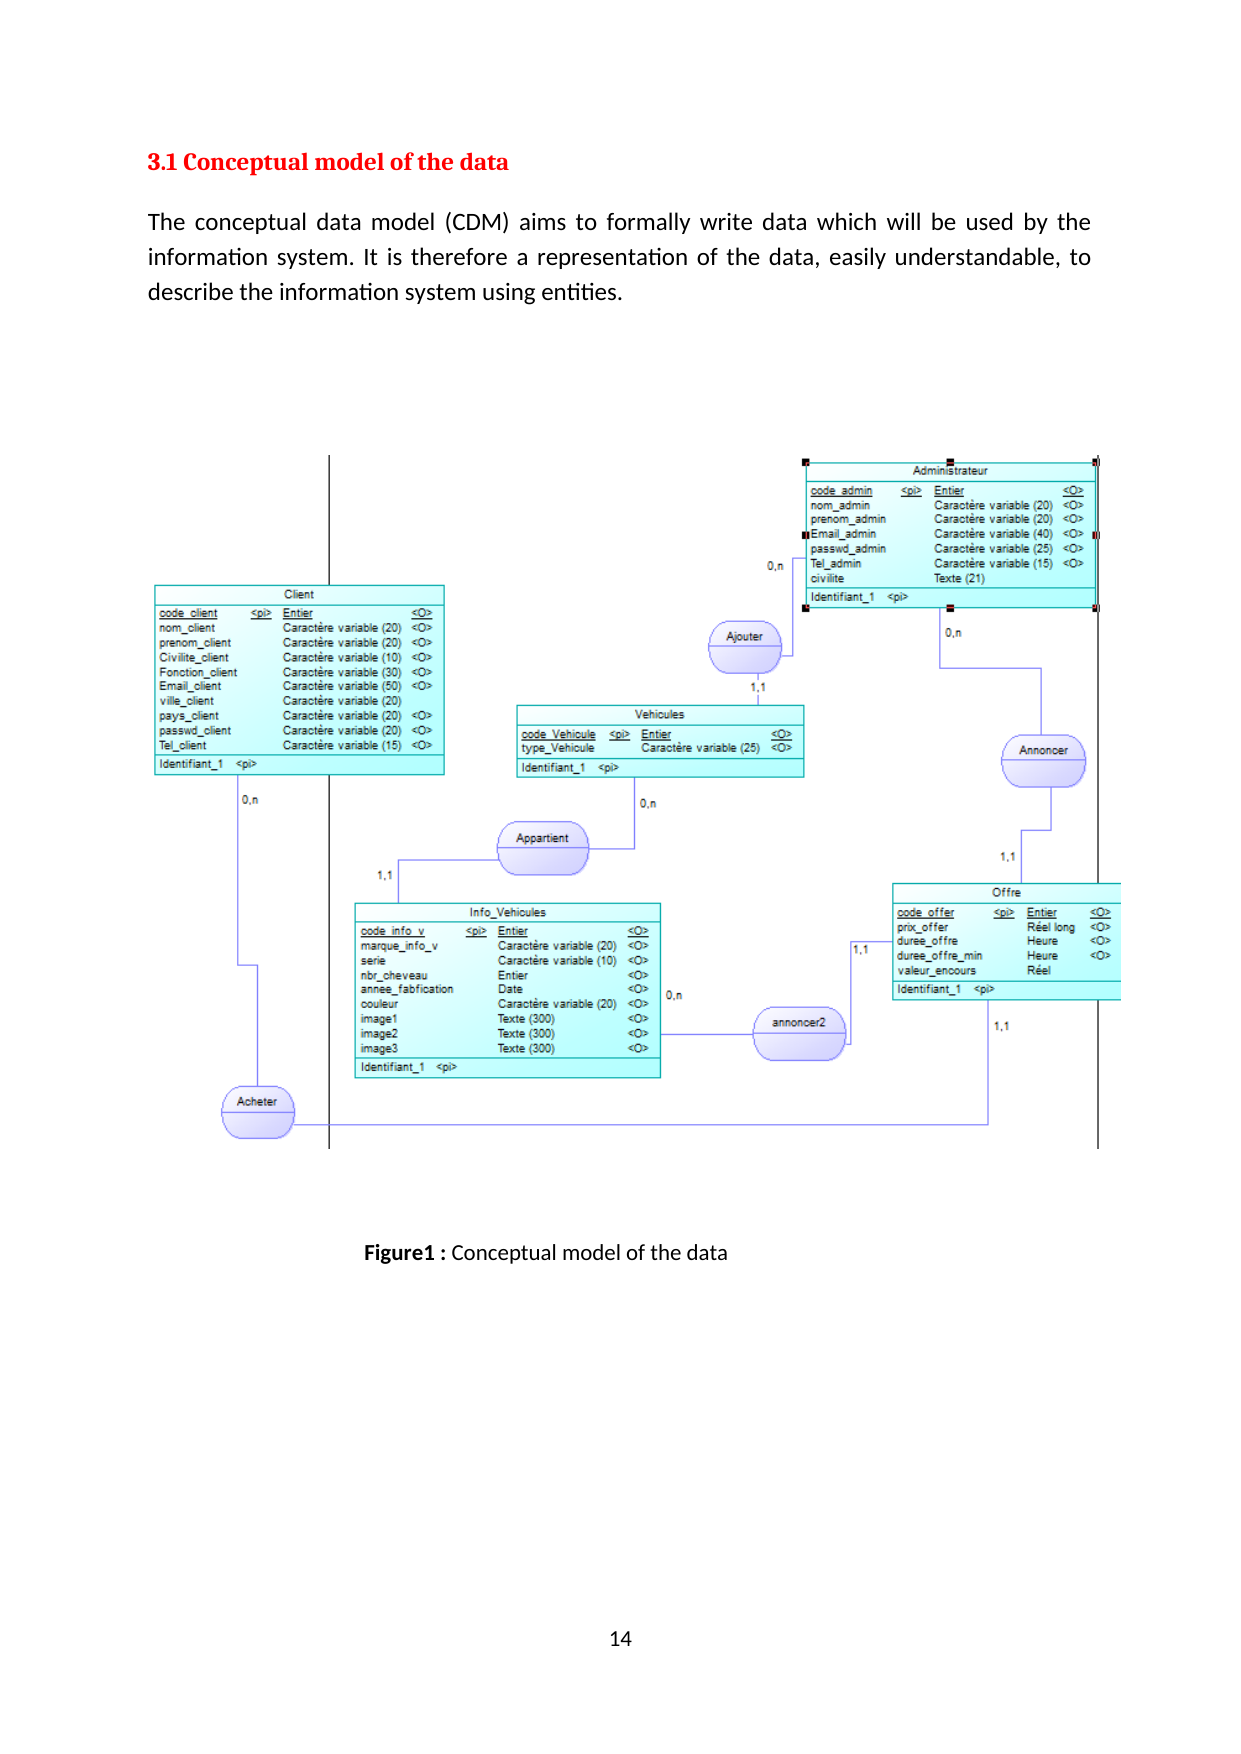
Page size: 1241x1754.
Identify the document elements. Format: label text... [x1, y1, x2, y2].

text Figure1 : Conceptual model of the data [148, 1238, 1093, 1266]
subtitle 3.1 Conceptual model of the data [148, 148, 1093, 176]
picture [147, 455, 1121, 1149]
text The conceptual data model (CDM) aims to formally write data which will be used by the information system. It is therefore a representation of the data, easily understandable, to describe the information system using entities. [148, 206, 1093, 306]
